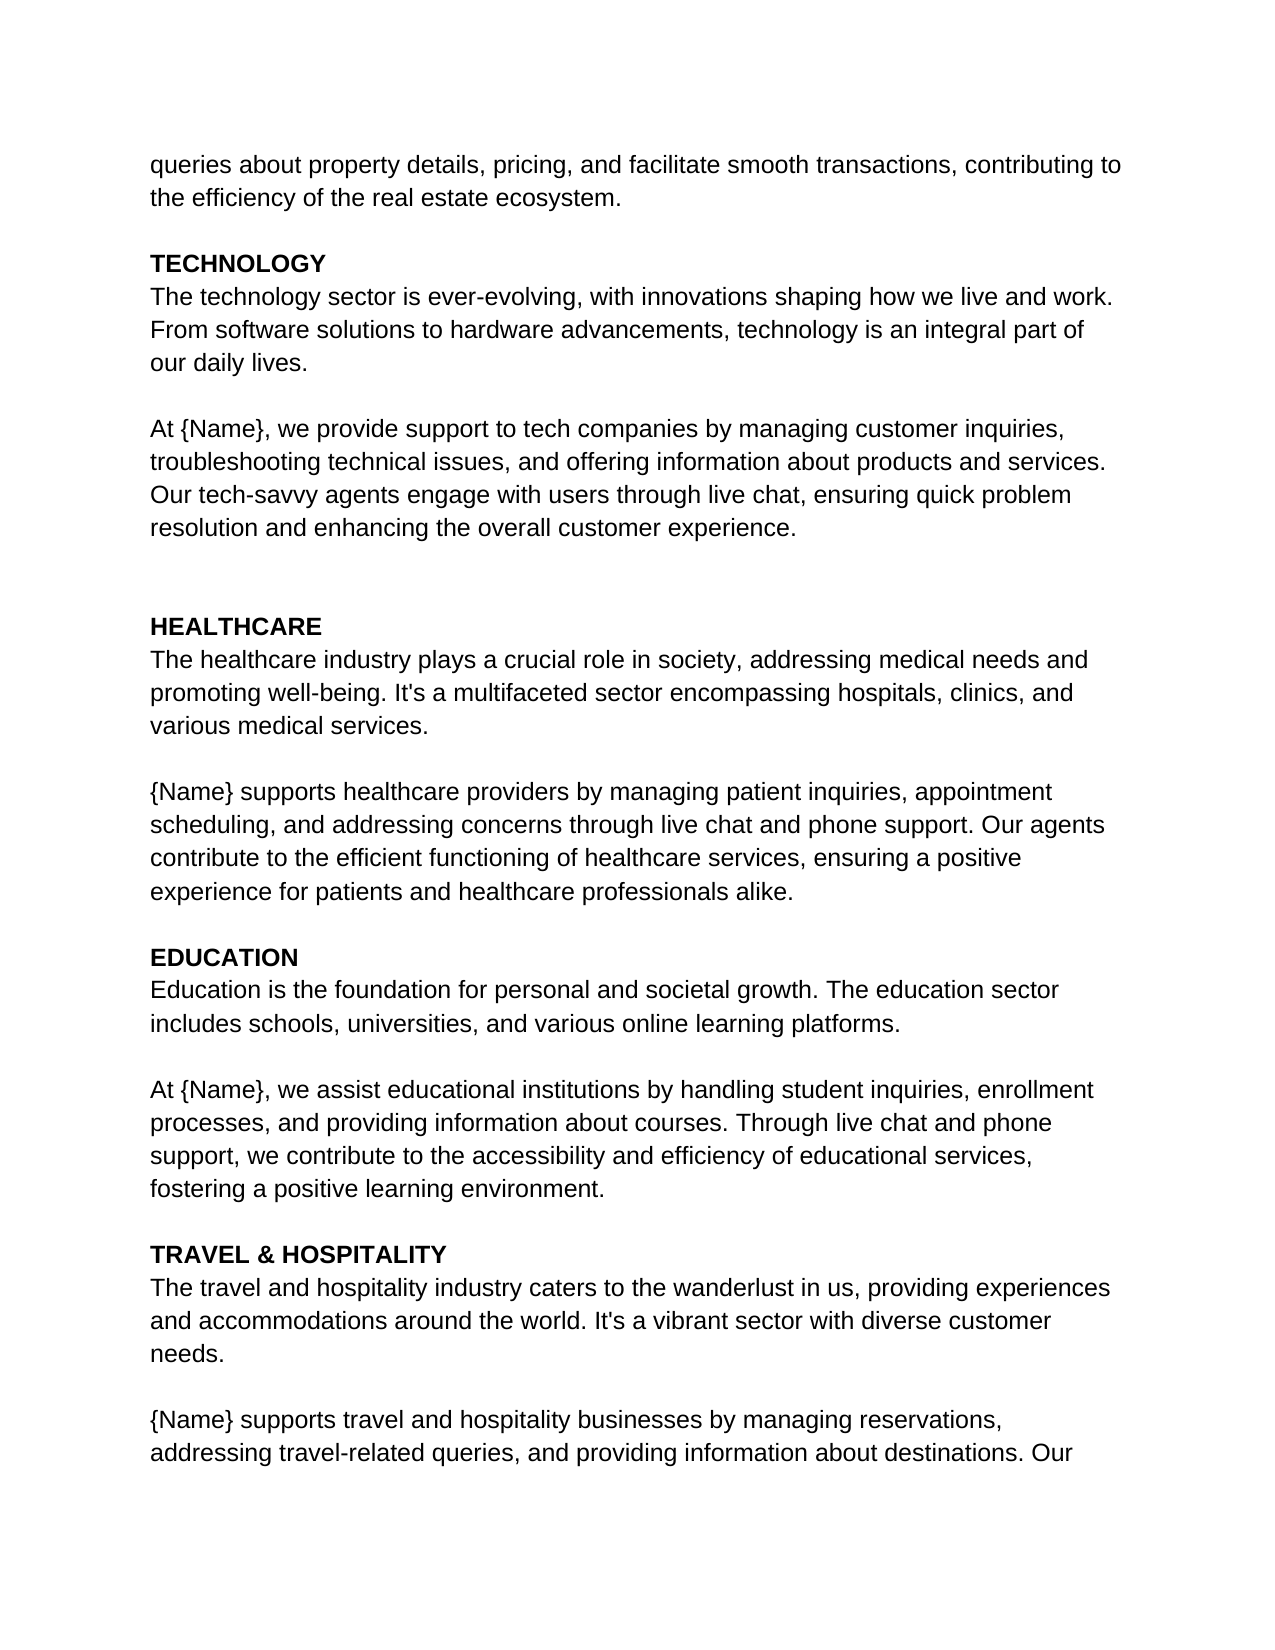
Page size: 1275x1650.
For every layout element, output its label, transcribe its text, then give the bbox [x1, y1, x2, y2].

text The travel and hospitality industry caters to the wanderlust in us, providing experiences and accommodations around the world. It's a vibrant sector with diverse customer needs. [150, 1273, 1125, 1367]
text The technology sector is ever-evolving, with innovations shaping how we live and work. From software solutions to hardware advancements, technology is an integral part of our daily lives. [150, 282, 1125, 377]
text At {Name}, we assist educational institutions by handling student inquiries, enrollment processes, and providing information about courses. Through live chat and phone support, we contribute to the accessibility and efficiency of educational services, fostering a positive learning environment. [150, 1074, 1125, 1202]
text TRAVEL & HOSPITALITY [150, 1240, 1125, 1268]
text {Name} supports healthcare providers by managing patient inquiries, appointment scheduling, and addressing concerns through live chat and phone support. Our agents contribute to the efficient functioning of healthcare services, ensuring a positive experience for patients and healthcare professionals alike. [150, 777, 1125, 905]
text Education is the foundation for personal and societal growth. The education sector includes schools, universities, and various online learning platforms. [150, 976, 1125, 1037]
text The healthcare industry plays a crucial role in society, addressing medical needs and promoting well-being. It's a multifaceted sector encompassing hospitals, clinics, and various medical services. [150, 645, 1125, 740]
text HEALTHCARE [150, 612, 1125, 641]
text EDUCATION [150, 942, 1125, 971]
text TECHNOLOGY [150, 249, 1125, 278]
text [150, 1405, 1125, 1467]
text At {Name}, we provide support to tech companies by managing customer inquiries, troubleshooting technical issues, and offering information about products and services. Our tech-savvy agents engage with users through live chat, ensuring quick problem resolution and enhancing the overall customer experience. [150, 414, 1125, 542]
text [150, 150, 1125, 212]
